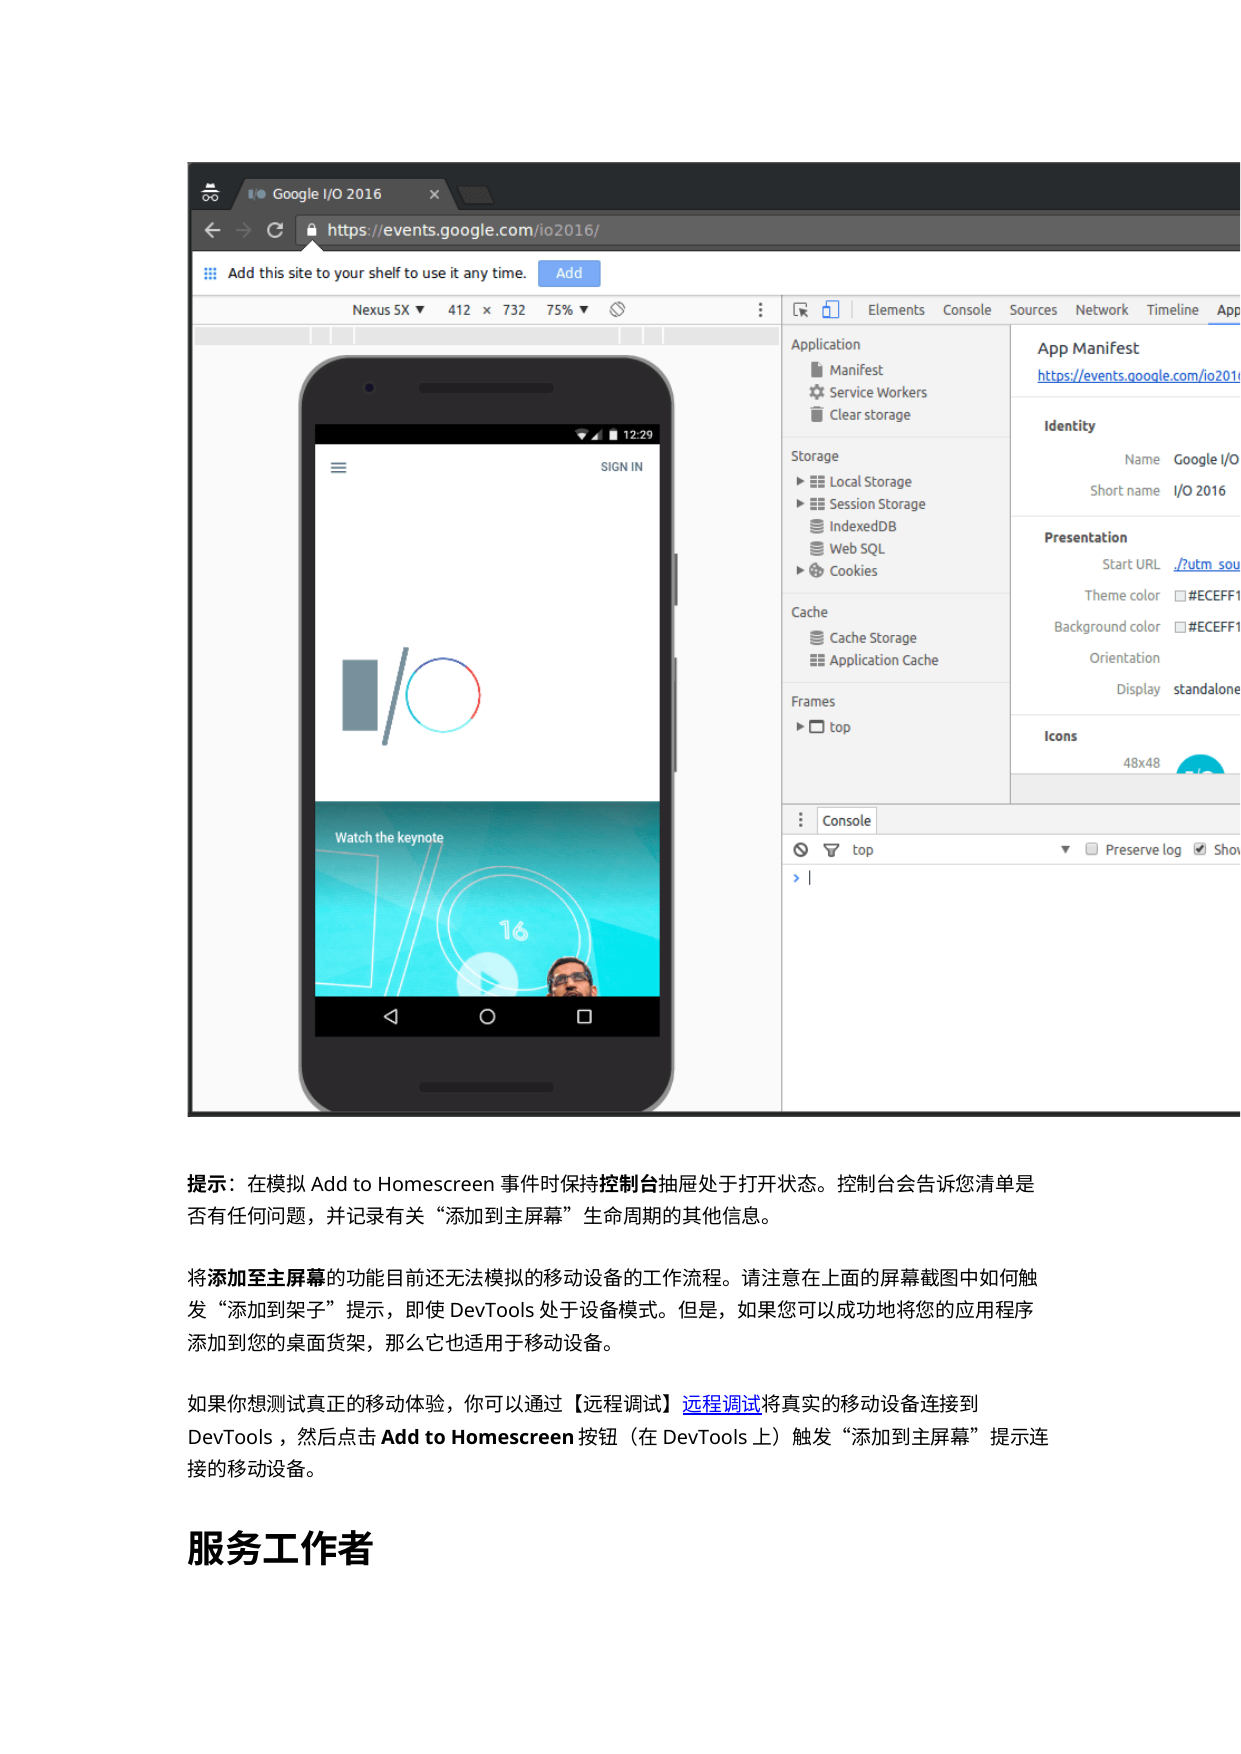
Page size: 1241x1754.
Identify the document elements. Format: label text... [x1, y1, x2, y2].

text 提示：在模拟 Add to Homescreen 事件时保持控制台抽屉处于打开状态。控制台会告诉您清单是否有任何问题，并记录有关“添加到主屏幕”生命周期的其他信息。 [187, 1166, 1053, 1231]
picture [187, 162, 1241, 1117]
subtitle 服务工作者 [187, 1514, 1053, 1579]
text 将添加至主屏幕的功能目前还无法模拟的移动设备的工作流程。请注意在上面的屏幕截图中如何触发“添加到架子”提示，即使 DevTools 处于设备模式。但是，如果您可以成功地将您的应用程序添加到您的桌面货架，那么它也适用于移动设备。 [187, 1260, 1053, 1358]
text 如果你想测试真正的移动体验，你可以通过【远程调试】远程调试将真实的移动设备连接到 DevTools ，然后点击Add to Homescreen按钮（在 DevTools 上）触发“添加到主屏幕”提示连接的移动设备。 [187, 1387, 1053, 1484]
